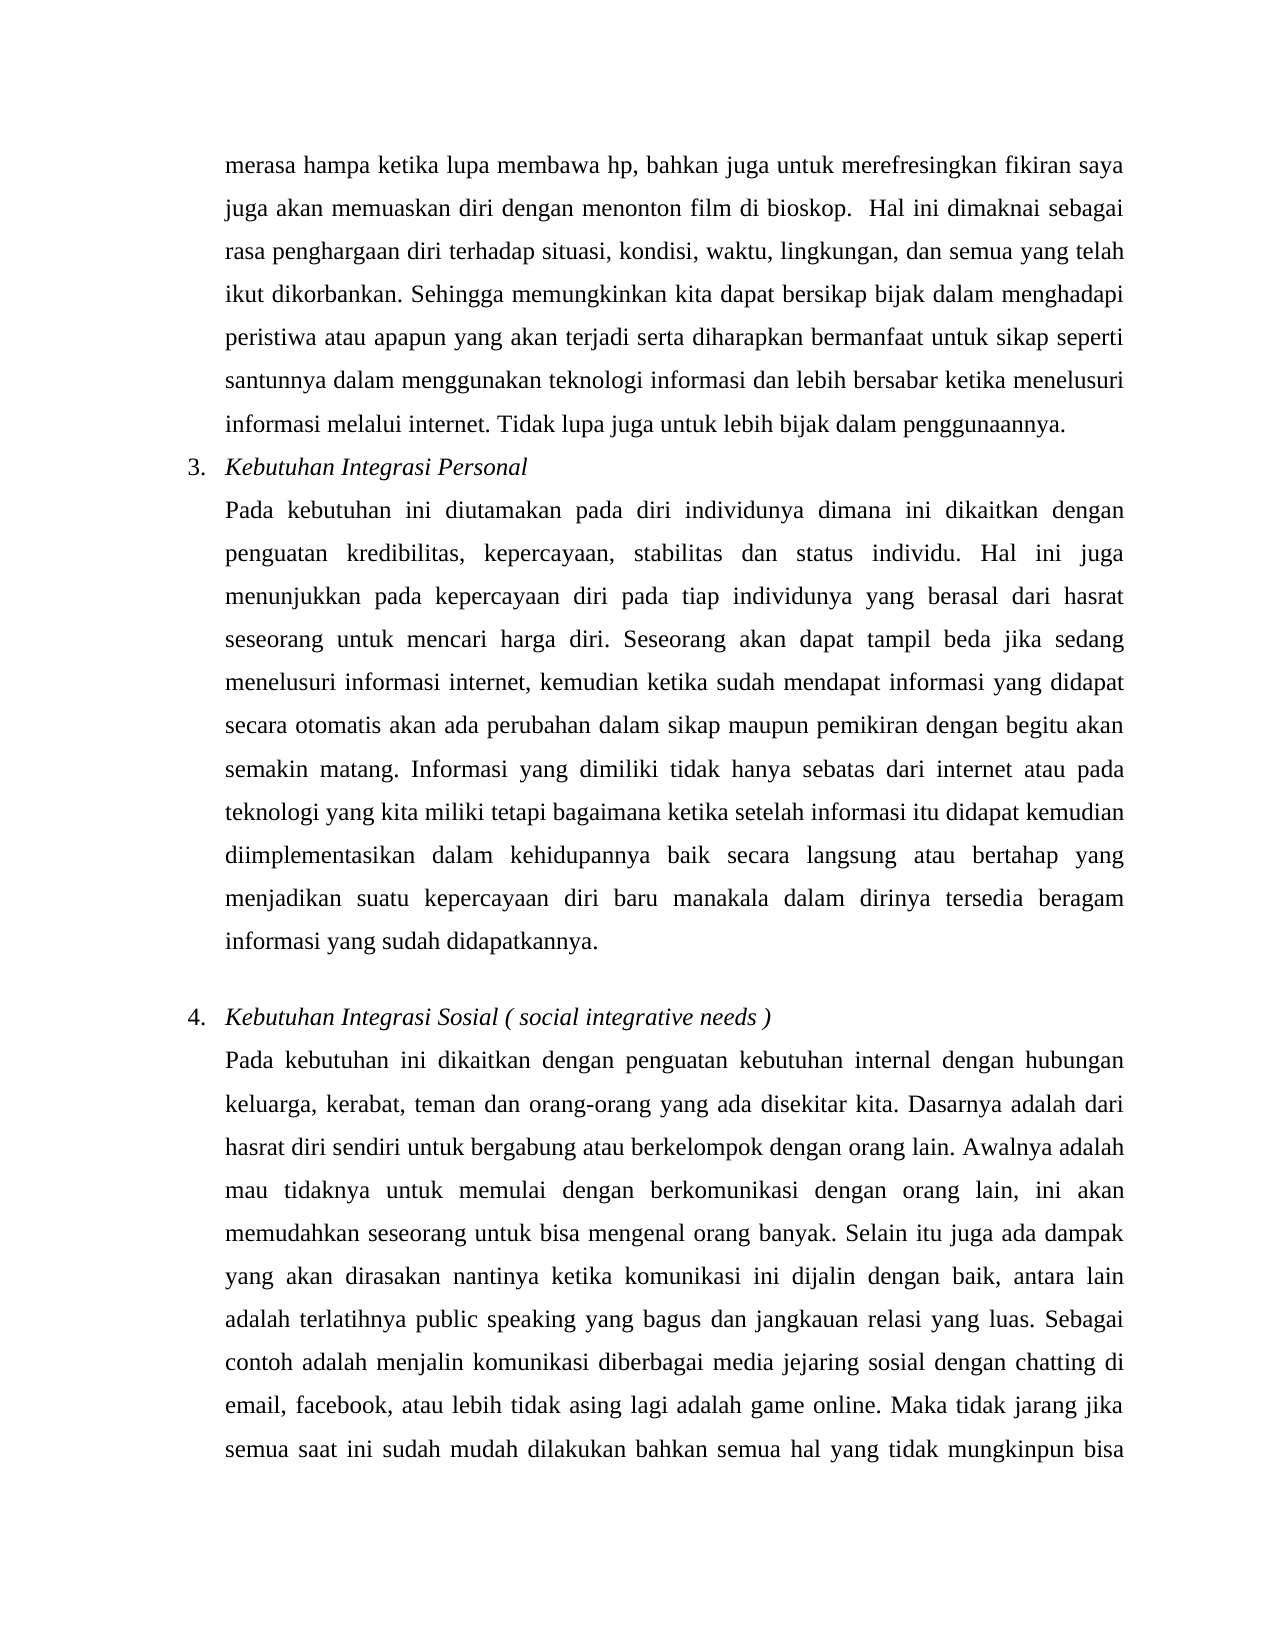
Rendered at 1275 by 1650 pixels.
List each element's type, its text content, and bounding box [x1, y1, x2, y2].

list Pada kebutuhan ini diutamakan pada diri individunya dimana ini dikaitkan dengan penguatan kredibilitas, kepercayaan, stabilitas dan status individu. Hal ini juga menunjukkan pada kepercayaan diri pada tiap individunya yang berasal dari hasrat seseorang untuk mencari harga diri. Seseorang akan dapat tampil beda jika sedang menelusuri informasi internet, kemudian ketika sudah mendapat informasi yang didapat secara otomatis akan ada perubahan dalam sikap maupun pemikiran dengan begitu akan semakin matang. Informasi yang dimiliki tidak hanya sebatas dari internet atau pada teknologi yang kita miliki tetapi bagaimana ketika setelah informasi itu didapat kemudian diimplementasikan dalam kehidupannya baik secara langsung atau bertahap yang menjadikan suatu kepercayaan diri baru manakala dalam dirinya tersedia beragam informasi yang sudah didapatkannya. [225, 495, 1125, 955]
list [225, 150, 1125, 437]
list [225, 1046, 1125, 1462]
list Kebutuhan Integrasi Personal [187, 452, 1125, 481]
list Kebutuhan Integrasi Sosial ( social integrative needs ) [187, 1002, 1125, 1031]
